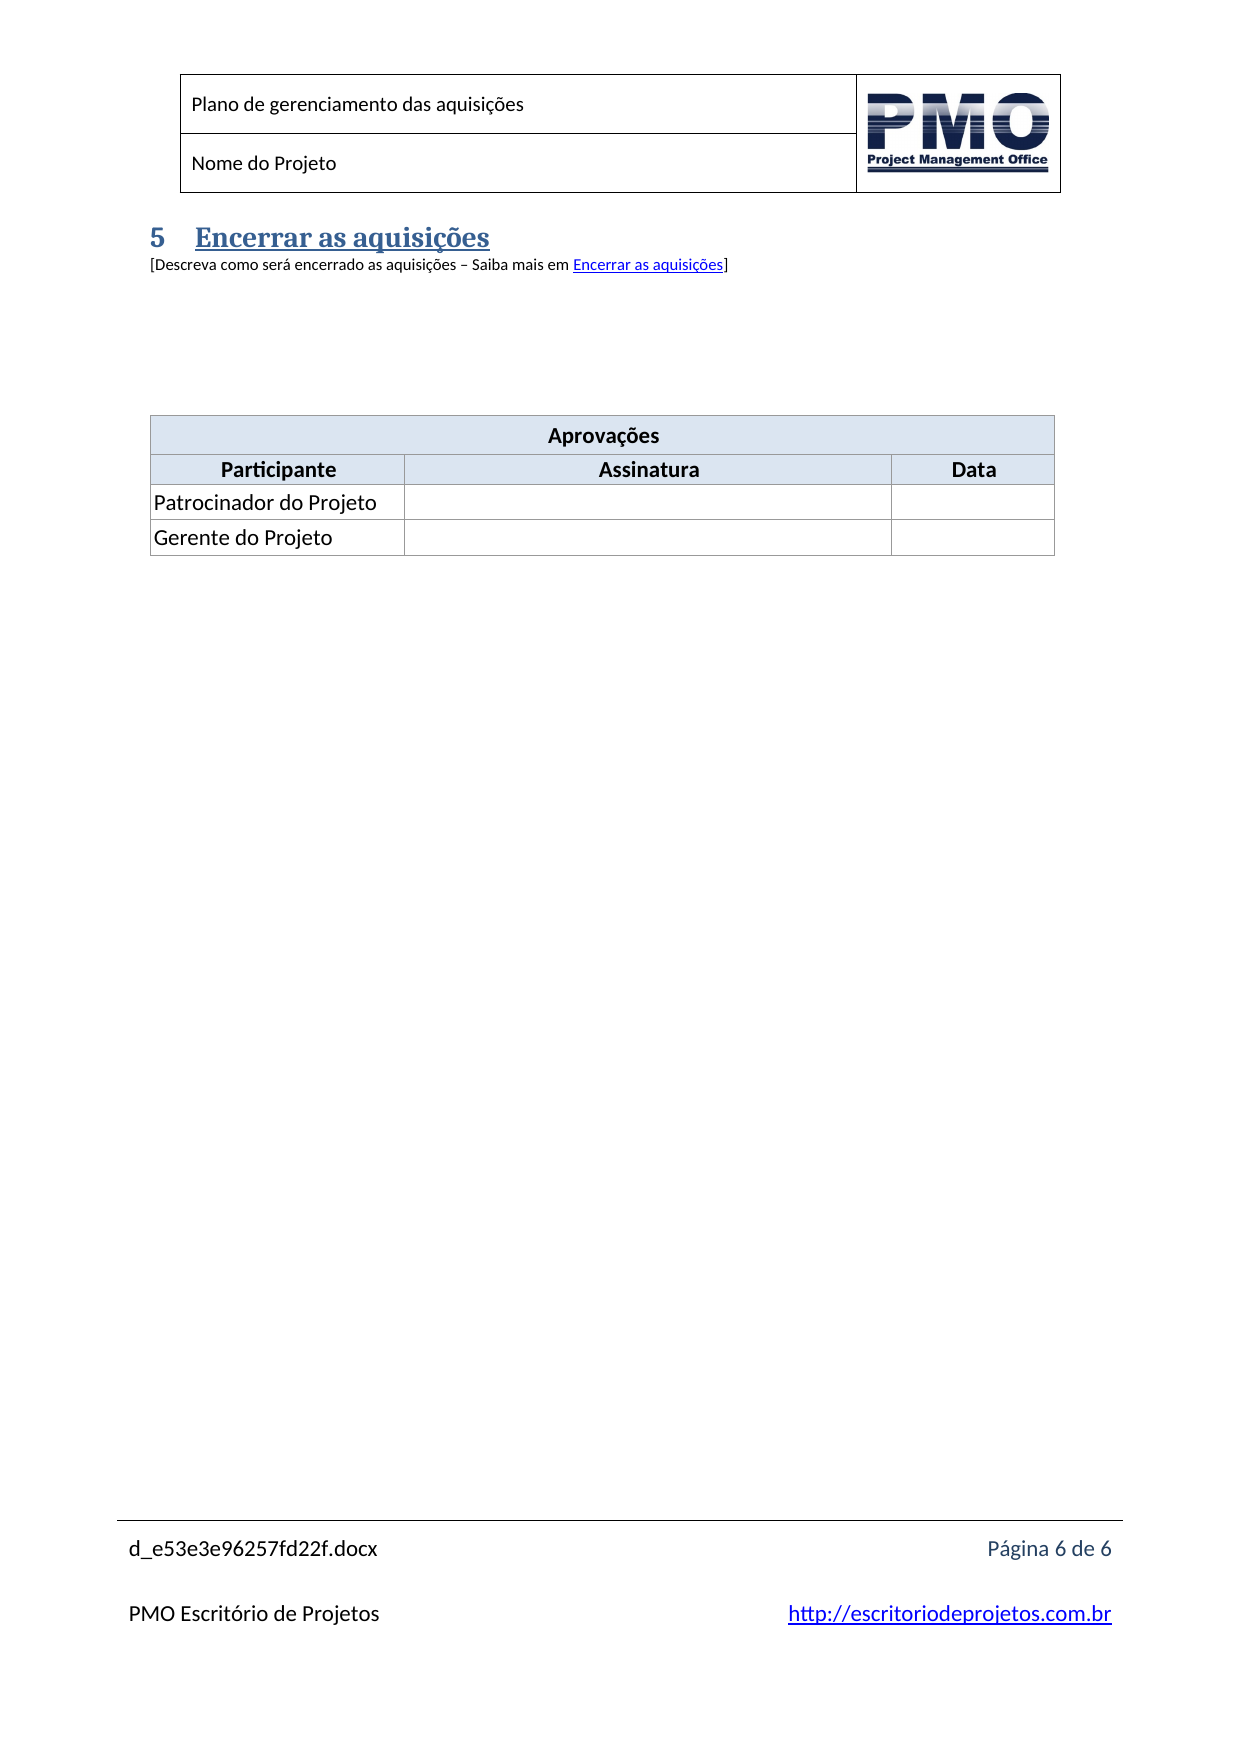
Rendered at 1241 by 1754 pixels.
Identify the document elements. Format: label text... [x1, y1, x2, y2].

table_cell [405, 520, 891, 554]
subtitle Encerrar as aquisições [150, 221, 1090, 254]
text [Descreva como será encerrado as aquisições – Saiba mais em Encerrar as aquisições] [150, 254, 1090, 275]
table_cell Assinatura [405, 455, 891, 484]
table_cell Data [892, 455, 1054, 484]
table_cell [405, 485, 891, 519]
table_header Aprovações [151, 416, 1054, 454]
table_cell [892, 485, 1054, 519]
picture [867, 93, 1049, 173]
table_cell Patrocinador do Projeto [151, 485, 404, 519]
table_cell [892, 520, 1054, 554]
table_cell Gerente do Projeto [151, 520, 404, 554]
table_cell Participante [151, 455, 404, 484]
